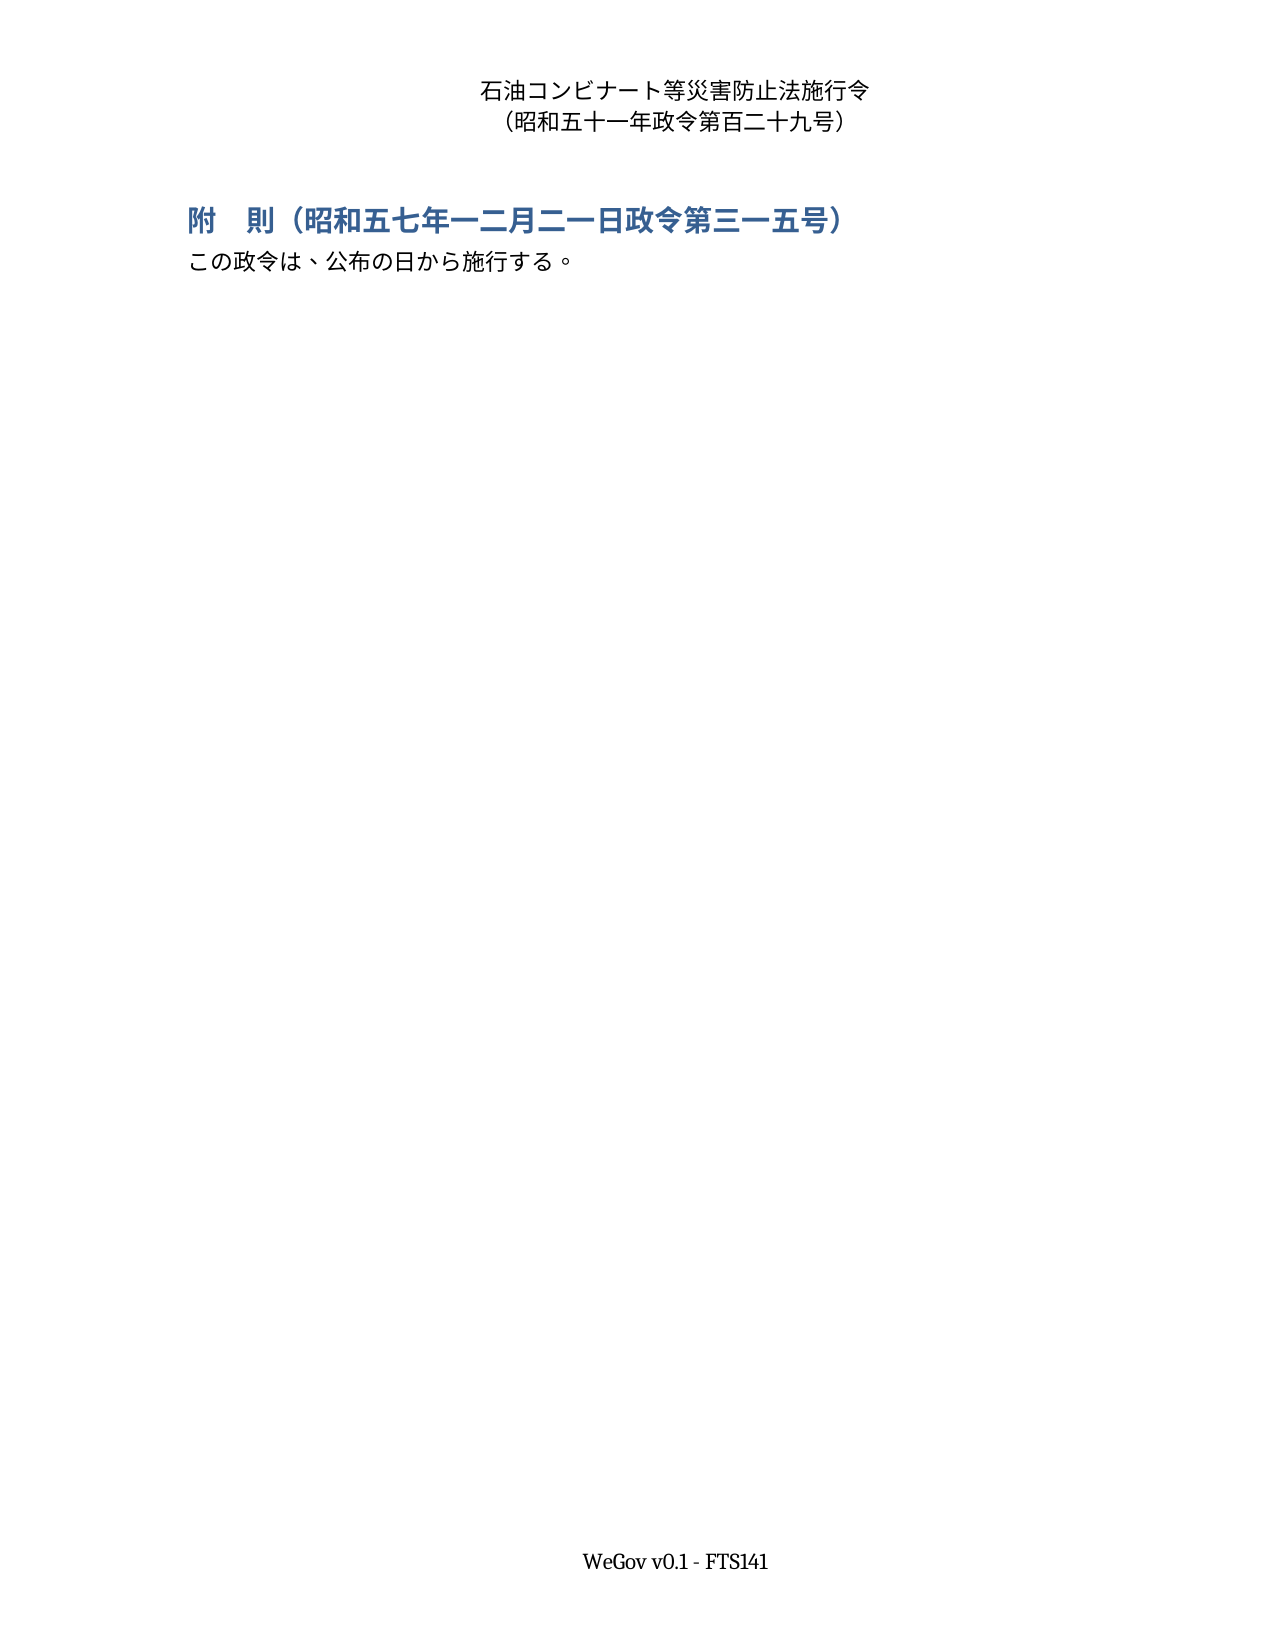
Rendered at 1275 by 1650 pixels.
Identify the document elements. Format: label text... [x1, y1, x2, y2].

subtitle 附 則（昭和五七年一二月二一日政令第三一五号） [187, 200, 1087, 240]
text この政令は、公布の日から施行する。 [187, 246, 1087, 277]
